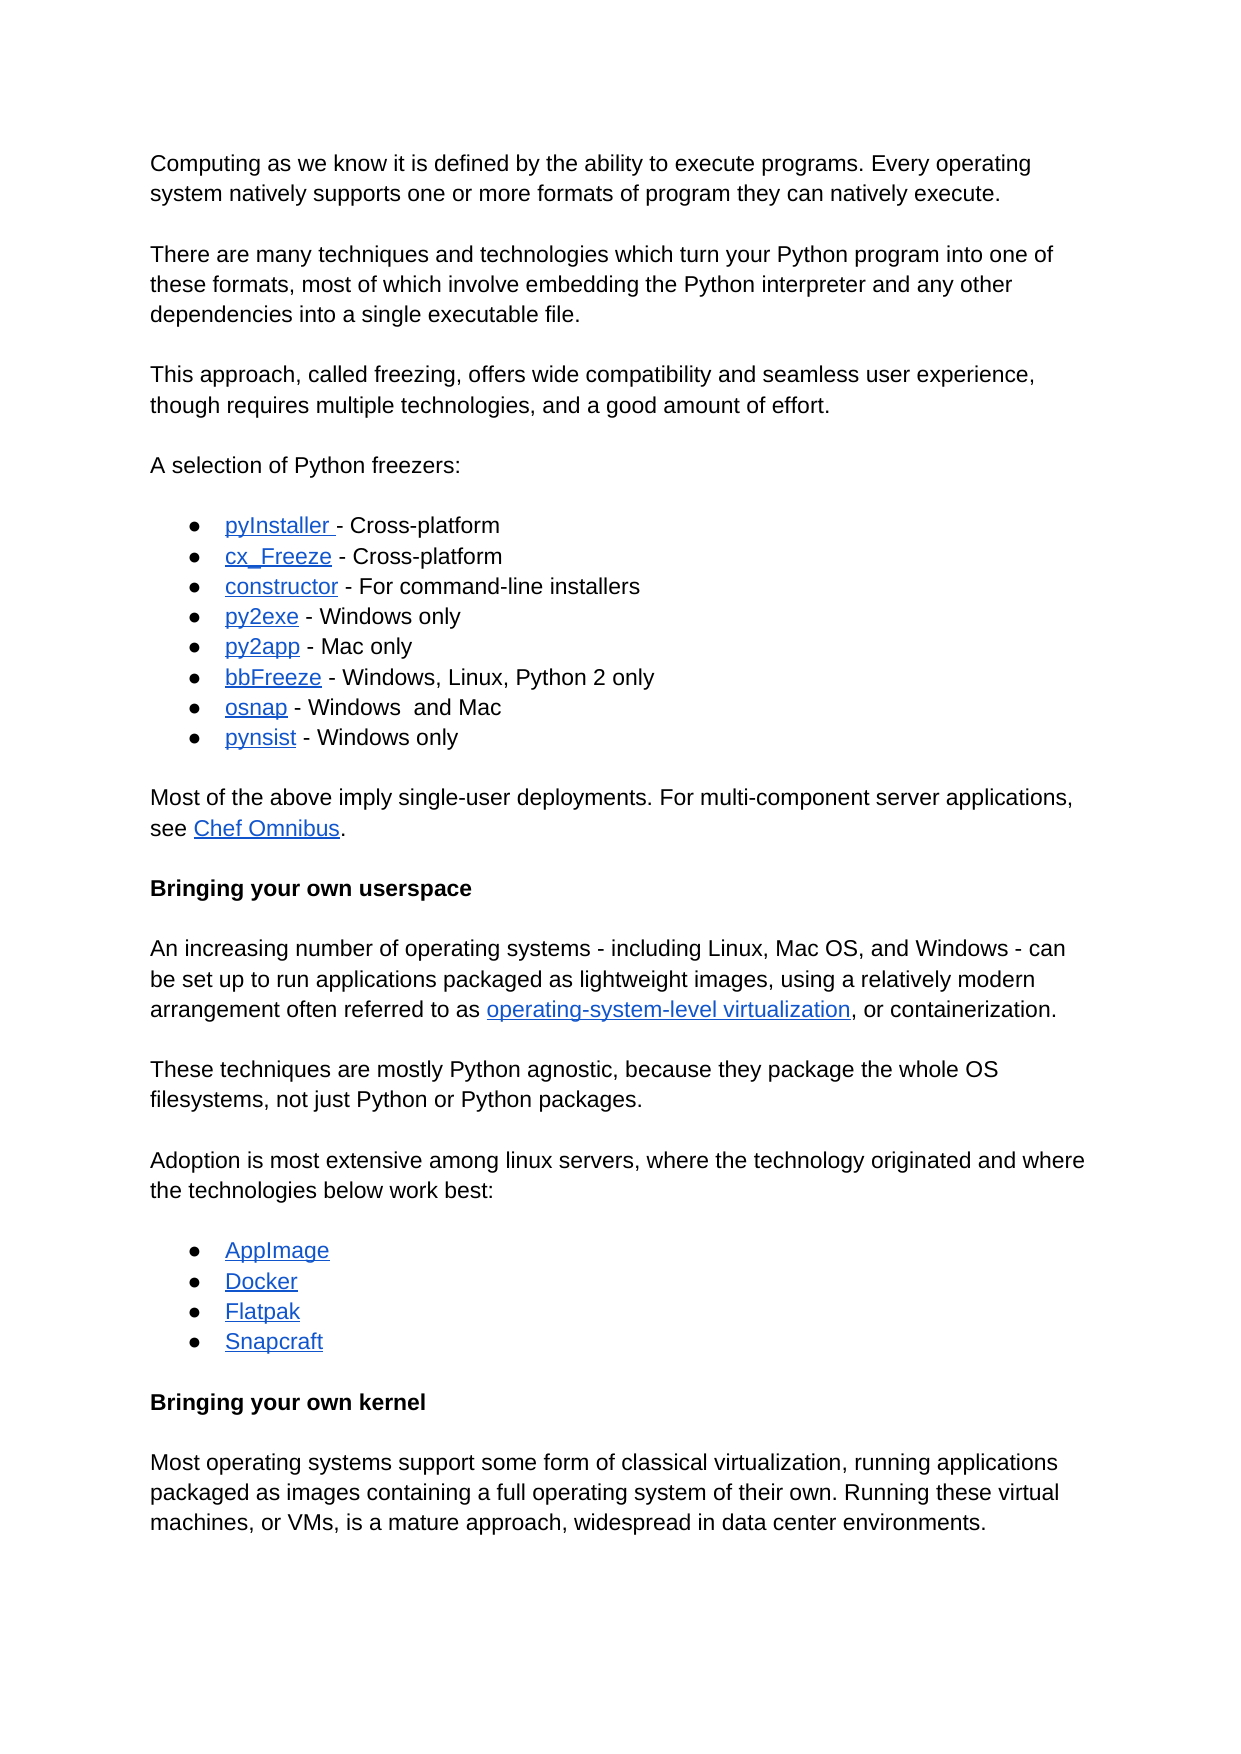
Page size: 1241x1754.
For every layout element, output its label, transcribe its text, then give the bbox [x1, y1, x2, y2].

text An increasing number of operating systems - including Linux, Mac OS, and Windows - can be set up to run applications packaged as lightweight images, using a relatively modern arrangement often referred to as operating-system-level virtualization, or containerization. [150, 935, 1090, 1022]
text Bringing your own userspace [150, 875, 1090, 901]
text A selection of Python freezers: [150, 452, 1090, 478]
text These techniques are mostly Python agnostic, because they package the whole OS filesystems, not just Python or Python packages. [150, 1056, 1090, 1113]
list pynsist - Windows only [187, 724, 1090, 750]
text Most of the above imply single-user deployments. For multi-component server applications, see Chef Omnibus. [150, 784, 1090, 841]
list constructor - For command-line installers [187, 573, 1090, 599]
list Snapcraft [187, 1328, 1090, 1354]
list pyInstaller - Cross-platform [187, 512, 1090, 539]
list py2app - Mac only [187, 633, 1090, 660]
list AppImage [187, 1237, 1090, 1264]
list py2exe - Windows only [187, 603, 1090, 629]
list Docker [187, 1268, 1090, 1294]
text Computing as we know it is defined by the ability to execute programs. Every operating system natively supports one or more formats of program they can natively execute. [150, 150, 1090, 207]
list Flatpak [187, 1298, 1090, 1324]
text This approach, called freezing, offers wide compatibility and seamless user experience, though requires multiple technologies, and a good amount of effort. [150, 361, 1090, 418]
list cx_Freeze - Cross-platform [187, 543, 1090, 569]
text There are many techniques and technologies which turn your Python program into one of these formats, most of which involve embedding the Python interpreter and any other dependencies into a single executable file. [150, 241, 1090, 327]
text Bringing your own kernel [150, 1388, 1090, 1415]
text Most operating systems support some form of classical virtualization, running applications packaged as images containing a full operating system of their own. Running these virtual machines, or VMs, is a mature approach, widespread in data center environments. [150, 1449, 1090, 1536]
list bbFreeze - Windows, Linux, Python 2 only [187, 663, 1090, 690]
text Adoption is most extensive among linux servers, where the technology originated and where the technologies below work best: [150, 1147, 1090, 1203]
list osnap - Windows and Mac [187, 694, 1090, 720]
